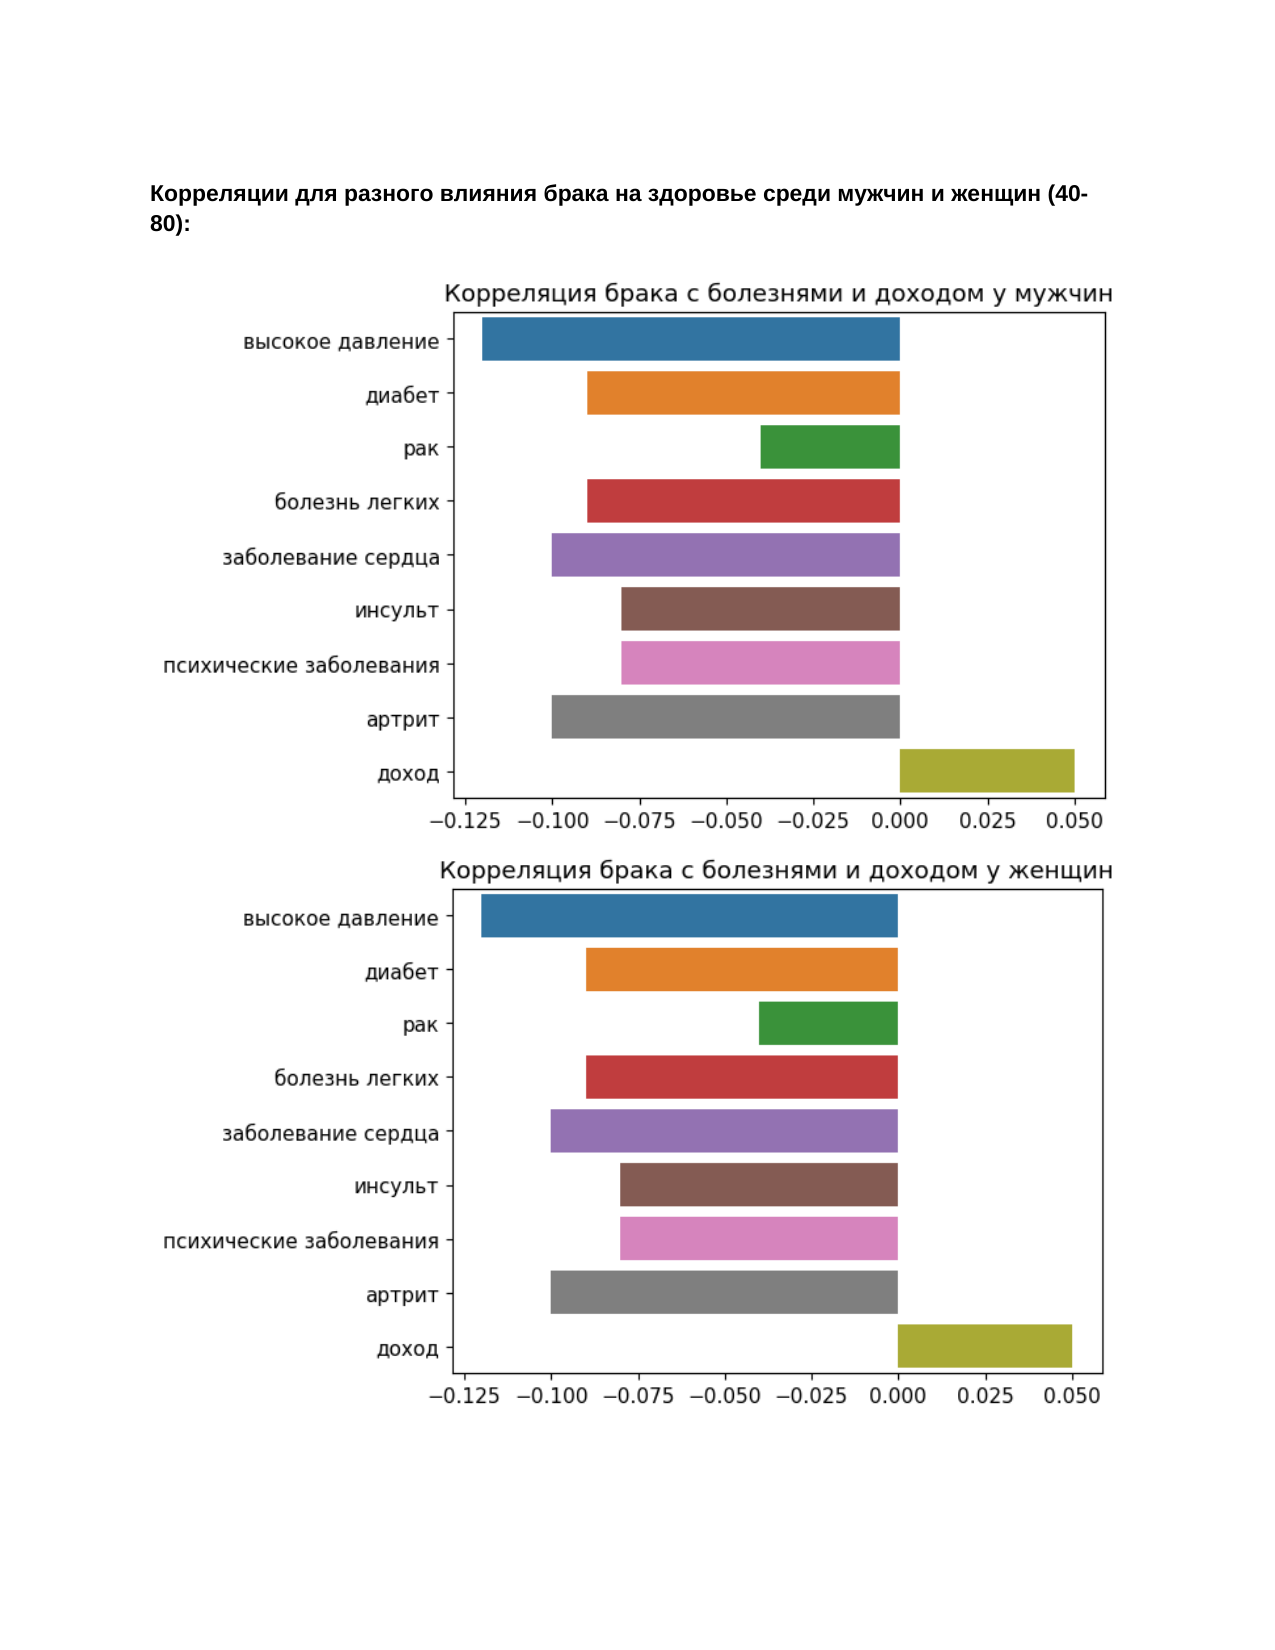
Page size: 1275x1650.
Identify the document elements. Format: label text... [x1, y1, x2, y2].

text Корреляции для разного влияния брака на здоровье среди мужчин и женщин (40-80): [150, 180, 1125, 237]
picture [150, 270, 1125, 844]
picture [150, 847, 1125, 1419]
